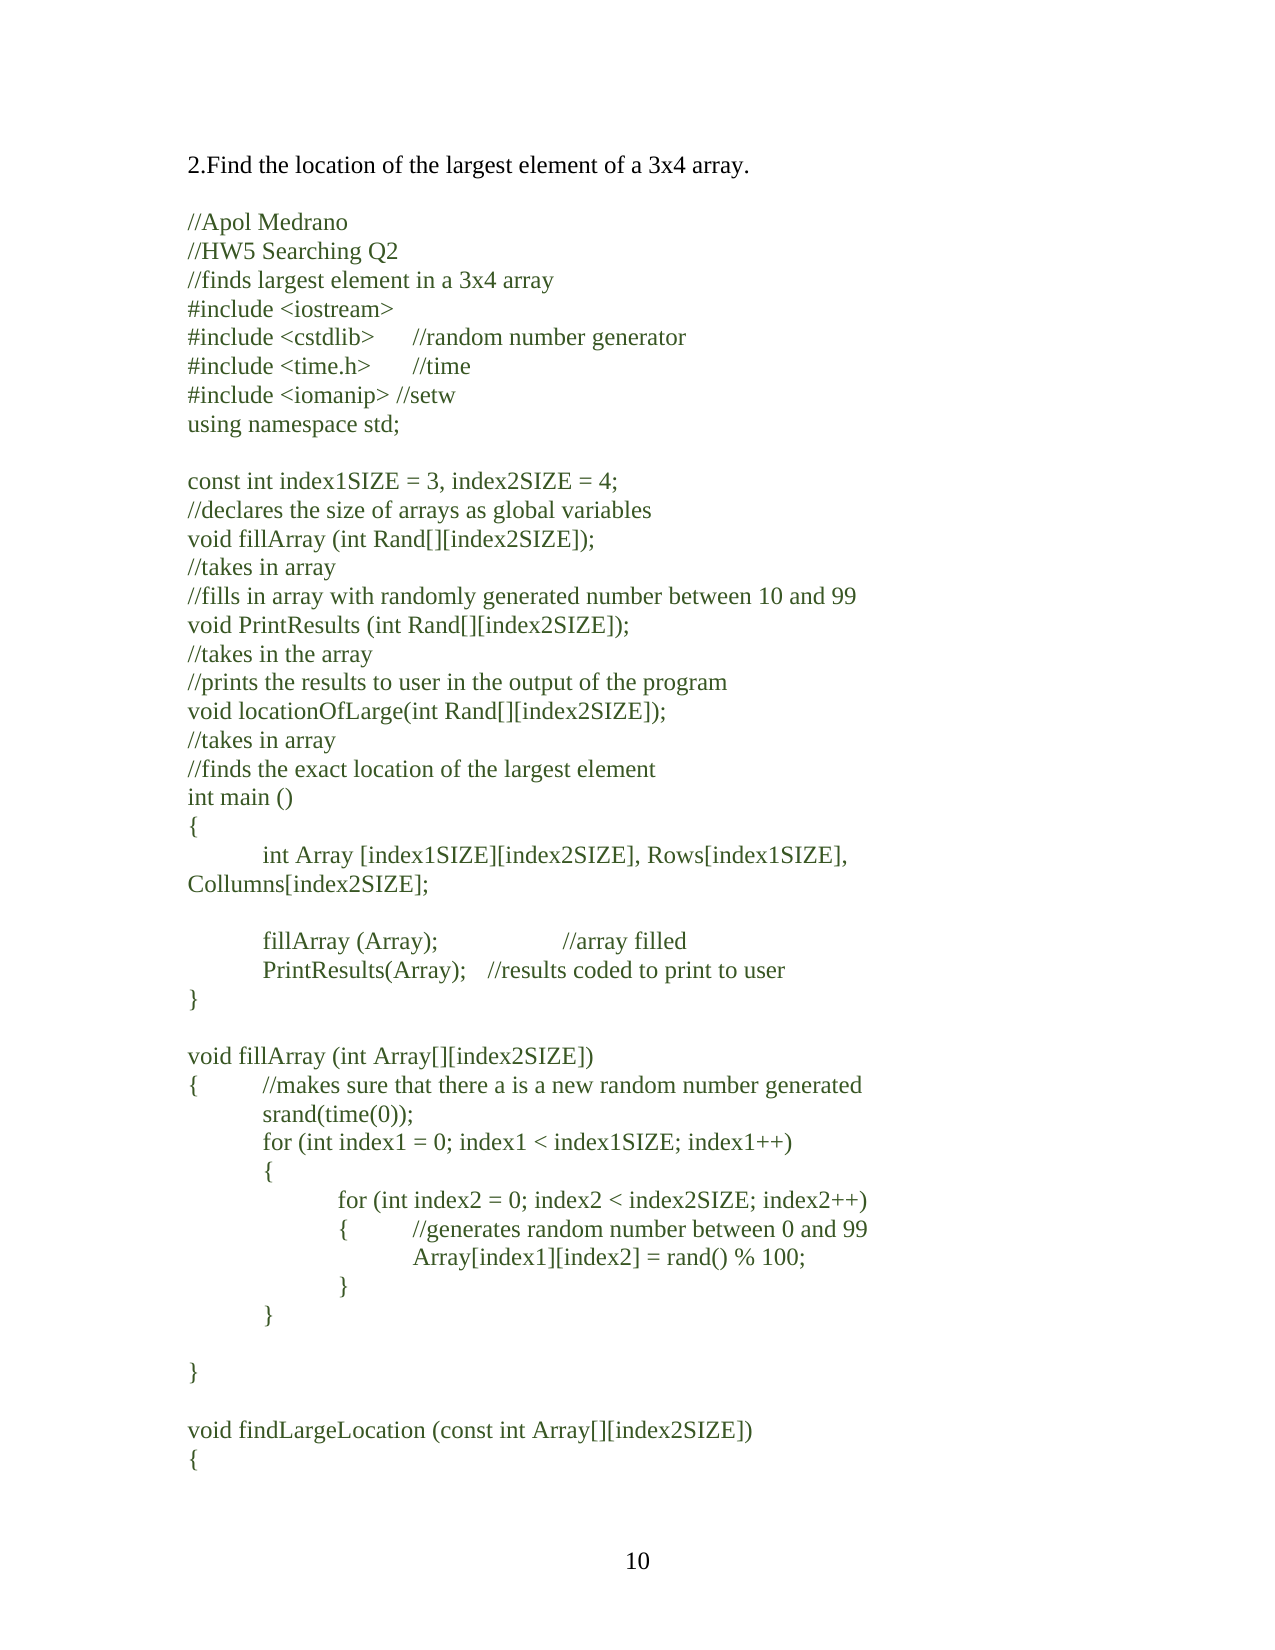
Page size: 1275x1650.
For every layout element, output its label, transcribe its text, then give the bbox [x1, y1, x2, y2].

text void fillArray (int Array[][index2SIZE]) [187, 1041, 1087, 1070]
text //fills in array with randomly generated number between 10 and 99 [187, 581, 1087, 610]
text { [187, 1444, 1087, 1472]
text //takes in array [187, 552, 1087, 581]
text const int index1SIZE = 3, index2SIZE = 4; [187, 466, 1087, 495]
text } [187, 1300, 1087, 1329]
text void findLargeLocation (const int Array[][index2SIZE]) [187, 1415, 1087, 1444]
text #include <iomanip> //setw [187, 380, 1087, 409]
text } [187, 1357, 1087, 1386]
text fillArray (Array); //array filled [187, 926, 1087, 955]
text //takes in the array [187, 639, 1087, 667]
text 2.Find the location of the largest element of a 3x4 array. [187, 150, 1087, 179]
text { [187, 811, 1087, 840]
text //prints the results to user in the output of the program [187, 667, 1087, 696]
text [187, 1185, 1087, 1214]
text //finds largest element in a 3x4 array [187, 265, 1087, 294]
text //Apol Medrano [187, 207, 1087, 236]
text for (int index1 = 0; index1 < index1SIZE; index1++) [187, 1127, 1087, 1156]
text srand(time(0)); [187, 1099, 1087, 1127]
text using namespace std; [187, 409, 1087, 437]
text //declares the size of arrays as global variables [187, 495, 1087, 524]
text void locationOfLarge(int Rand[][index2SIZE]); [187, 696, 1087, 725]
text Array[index1][index2] = rand() % 100; [187, 1242, 1087, 1271]
text int main () [187, 782, 1087, 811]
text //finds the exact location of the largest element [187, 754, 1087, 782]
text { [187, 1156, 1087, 1185]
text { //generates random number between 0 and 99 [187, 1214, 1087, 1242]
text #include <iostream> [187, 294, 1087, 322]
text void PrintResults (int Rand[][index2SIZE]); [187, 610, 1087, 639]
text #include <cstdlib> //random number generator [187, 322, 1087, 351]
text //HW5 Searching Q2 [187, 236, 1087, 265]
text PrintResults(Array); //results coded to print to user [187, 955, 1087, 984]
text void fillArray (int Rand[][index2SIZE]); [187, 524, 1087, 552]
text { //makes sure that there a is a new random number generated [187, 1070, 1087, 1099]
text } [187, 1271, 1087, 1300]
text #include <time.h> //time [187, 351, 1087, 380]
text int Array [index1SIZE][index2SIZE], Rows[index1SIZE], Collumns[index2SIZE]; [187, 840, 1087, 897]
text } [187, 984, 1087, 1012]
text //takes in array [187, 725, 1087, 754]
